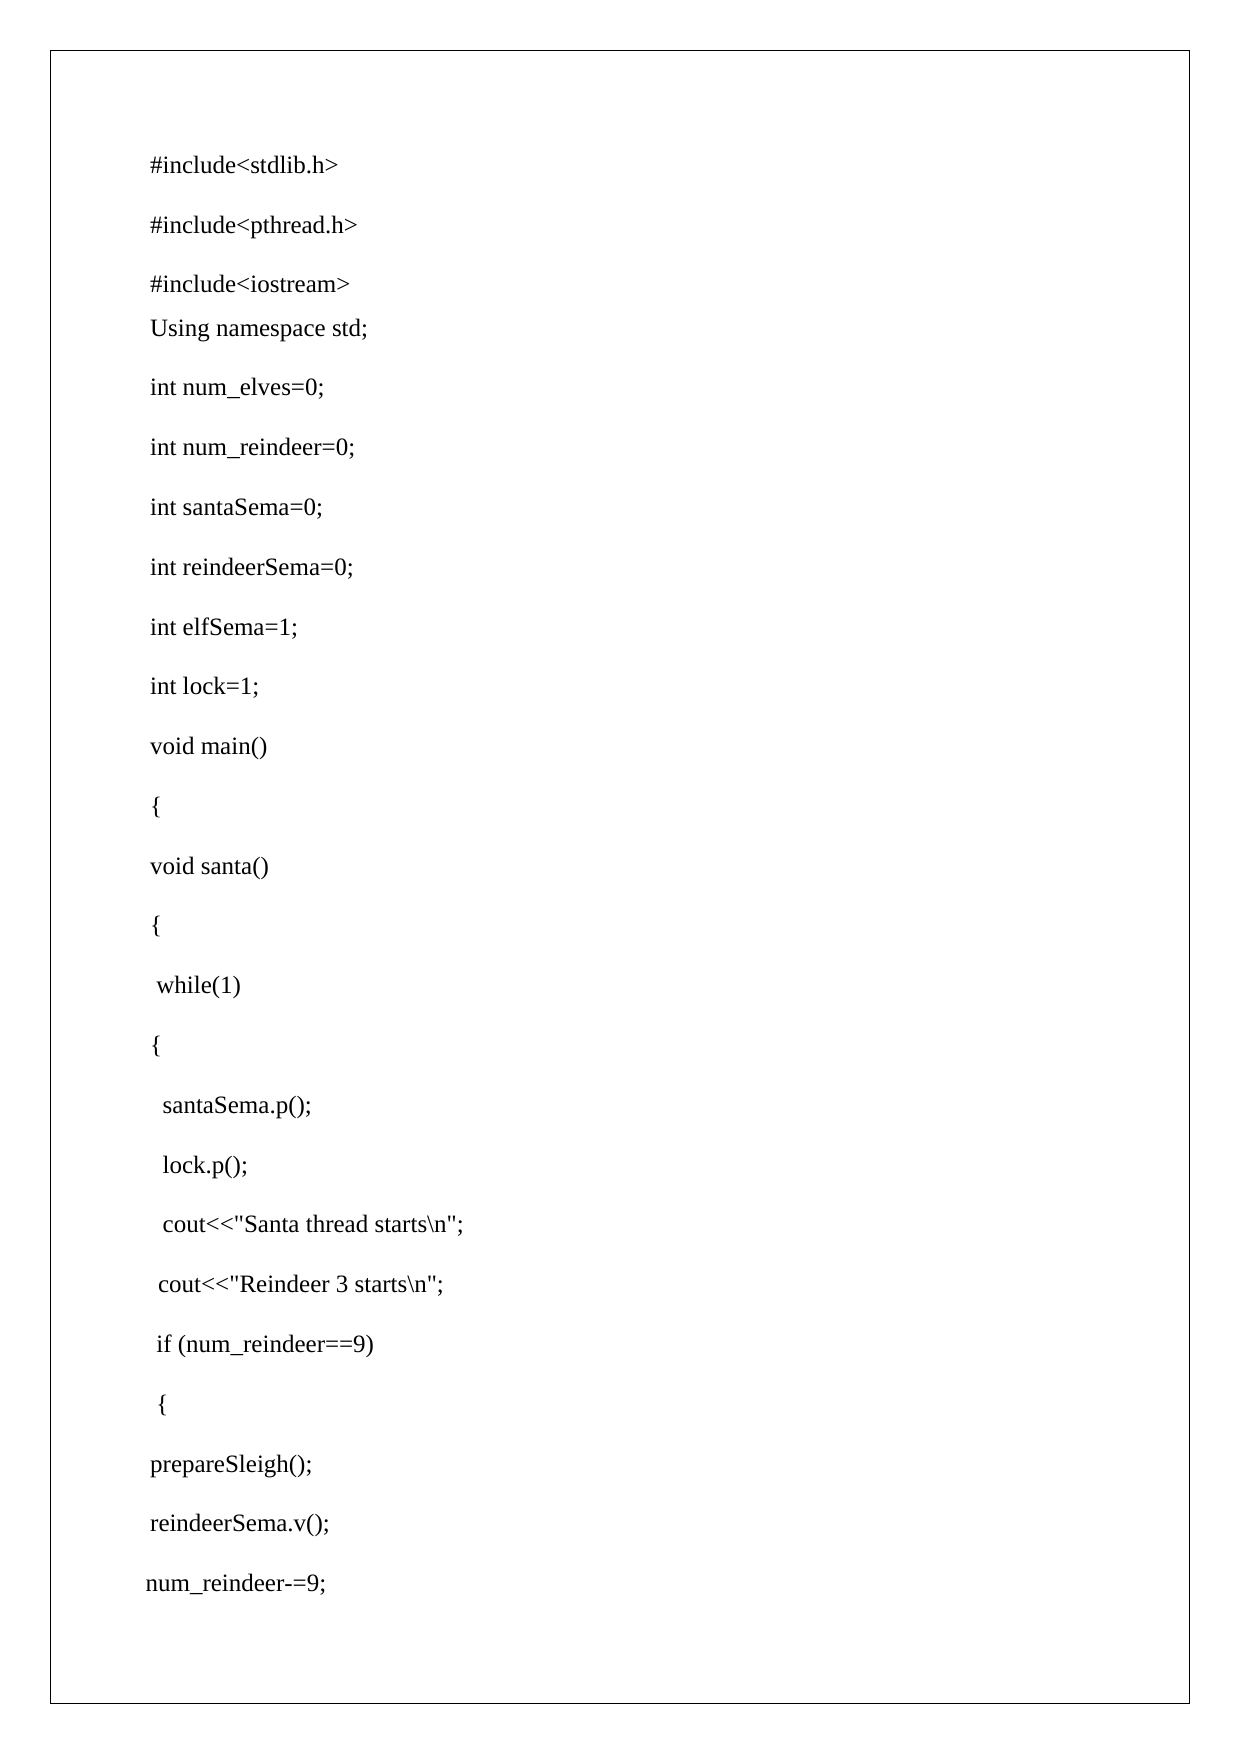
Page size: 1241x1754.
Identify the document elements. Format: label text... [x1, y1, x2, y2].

text { [150, 911, 1090, 939]
text #include<stdlib.h> [150, 150, 1090, 179]
text while(1) [150, 970, 1090, 999]
text void main() [150, 731, 1090, 760]
text santaSema.p(); [120, 1090, 1090, 1119]
text prepareSleigh(); [91, 1449, 1090, 1477]
text { [91, 1389, 1090, 1418]
text num_reindeer-=9; [91, 1568, 1090, 1597]
text int elfSema=1; [150, 612, 1090, 640]
text cout<<"Santa thread starts\n"; [150, 1209, 1090, 1238]
text { [150, 791, 1090, 820]
text int reindeerSema=0; [150, 552, 1090, 581]
text reindeerSema.v(); [91, 1508, 1090, 1537]
text if (num_reindeer==9) [91, 1329, 1090, 1358]
text int santaSema=0; [150, 492, 1090, 521]
text { [120, 1030, 1090, 1059]
text int lock=1; [150, 671, 1090, 700]
text int num_reindeer=0; [150, 432, 1090, 461]
text int num_elves=0; [150, 372, 1090, 401]
text #include<pthread.h> [150, 210, 1090, 238]
text void santa() [150, 851, 1090, 879]
text cout<<"Reindeer 3 starts\n"; [91, 1269, 1090, 1298]
text lock.p(); [120, 1150, 1090, 1178]
list Using namespace std; [150, 313, 1090, 341]
list #include<iostream> [150, 269, 1090, 298]
